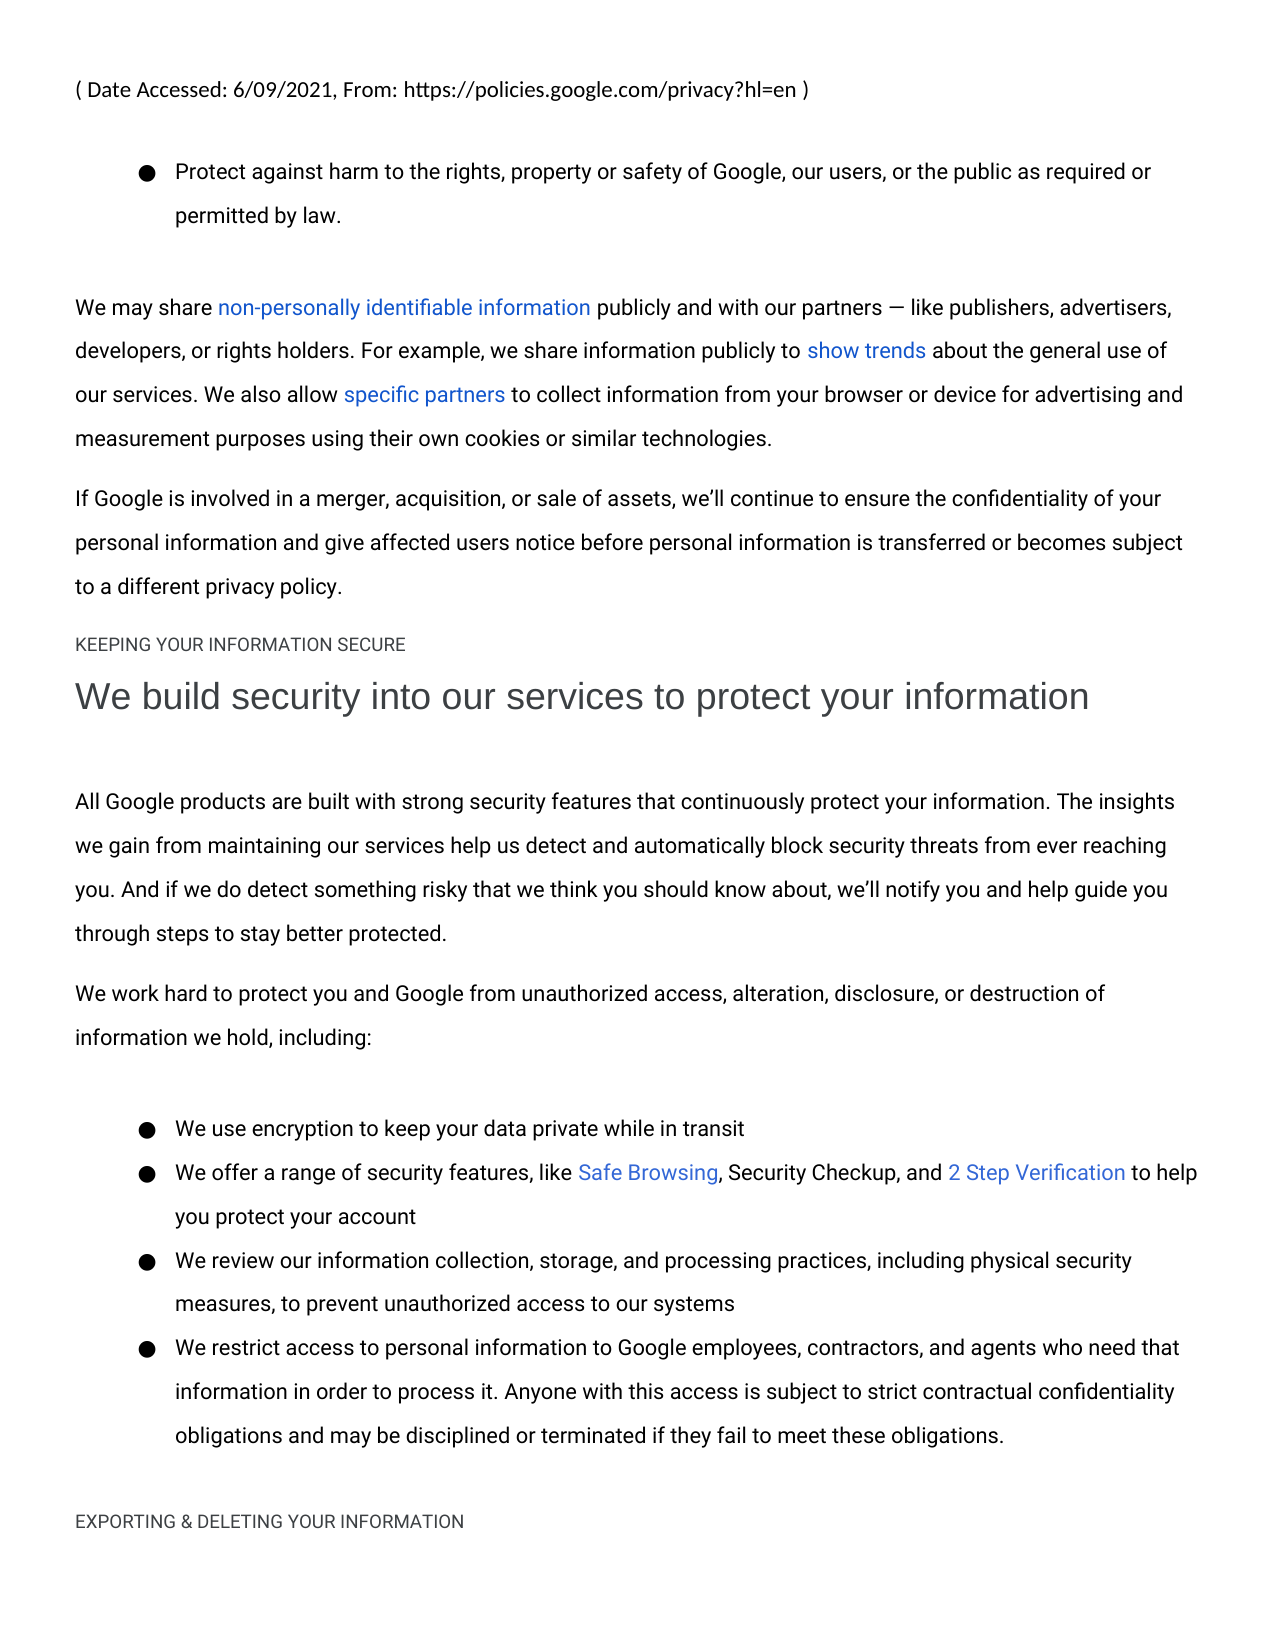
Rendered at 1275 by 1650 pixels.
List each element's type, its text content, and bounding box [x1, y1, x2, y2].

list We review our information collection, storage, and processing practices, including physical security measures, to prevent unauthorized access to our systems [137, 1217, 1200, 1304]
list We use encryption to keep your data private while in transit [137, 1085, 1200, 1129]
text EXPORTING & DELETING YOUR INFORMATION [75, 1511, 1200, 1533]
list Protect against harm to the rights, property or safety of Google, our users, or the public as required or permitted by law. [137, 128, 1200, 229]
text We may share non-personally identifiable information publicly and with our partners — like publishers, advertisers, developers, or rights holders. For example, we share information publicly to show trends about the general use of our services. We also allow specific partners to collect information from your browser or device for advertising and measurement purposes using their own cookies or similar technologies. [75, 263, 1200, 452]
text If Google is involved in a merger, acquisition, or sale of assets, we’ll continue to ensure the confidentiality of your personal information and give affected users notice before personal information is transferred or becomes subject to a different privacy policy. [75, 455, 1200, 599]
list We offer a range of security features, like Safe Browsing, Security Checkup, and 2 Step Verification to help you protect your account [137, 1129, 1200, 1217]
text We work hard to protect you and Google from unauthorized access, alteration, disclosure, or destruction of information we hold, including: [75, 950, 1200, 1051]
text All Google products are built with strong security features that continuously protect your information. The insights we gain from maintaining our services help us detect and automatically block security threats from ever reaching you. And if we do detect something risky that we think you should know about, we’ll notify you and help guide you through steps to stay better protected. [75, 758, 1200, 946]
text We build security into our services to protect your information [75, 637, 1200, 718]
list We restrict access to personal information to Google employees, contractors, and agents who need that information in order to process it. Anyone with this access is subject to strict contractual confidentiality obligations and may be disciplined or terminated if they fail to meet these obligations. [137, 1304, 1200, 1448]
